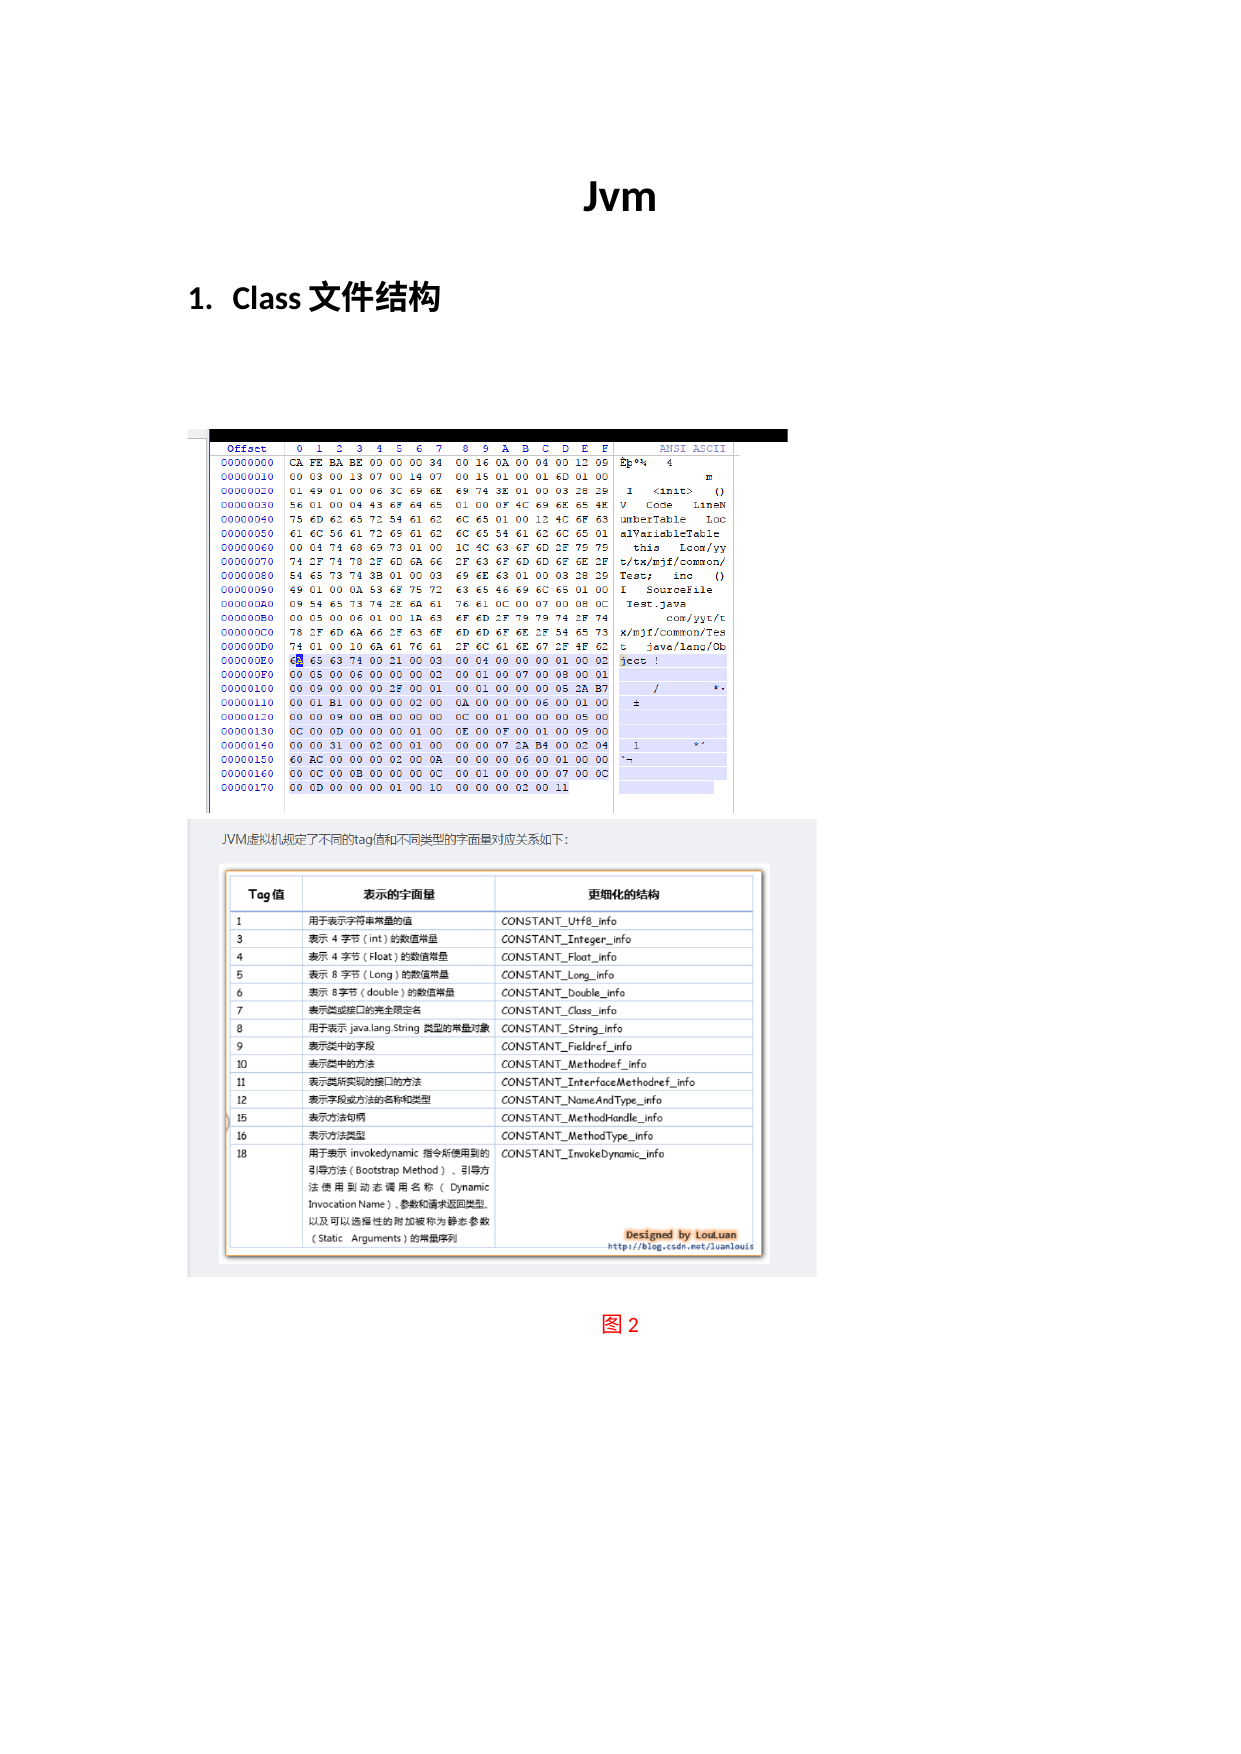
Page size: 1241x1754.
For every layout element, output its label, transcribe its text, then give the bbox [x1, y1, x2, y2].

text 图2 [187, 1307, 1053, 1339]
picture [187, 429, 788, 813]
picture [187, 819, 817, 1277]
subtitle Class文件结构 [187, 262, 1053, 327]
text Jvm [187, 162, 1053, 227]
